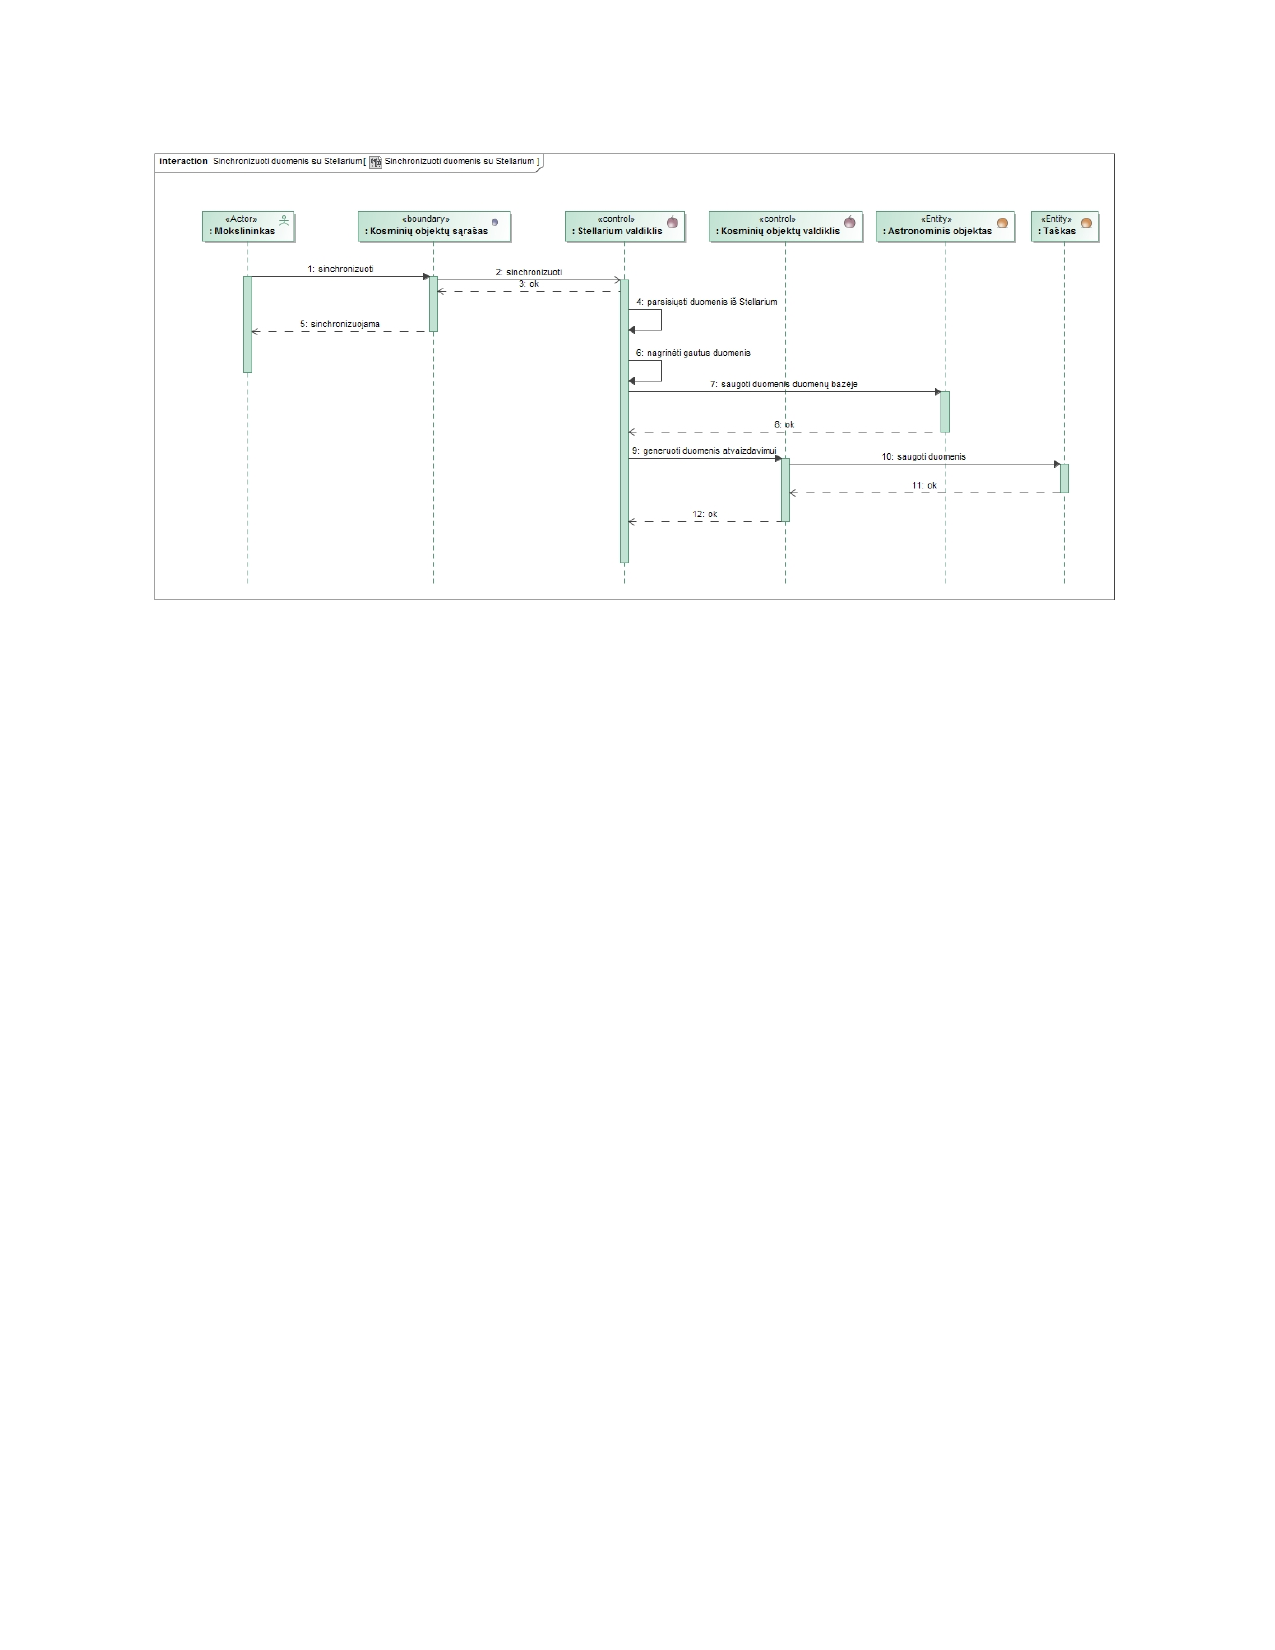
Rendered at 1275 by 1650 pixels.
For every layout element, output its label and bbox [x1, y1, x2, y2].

picture [150, 150, 1125, 632]
